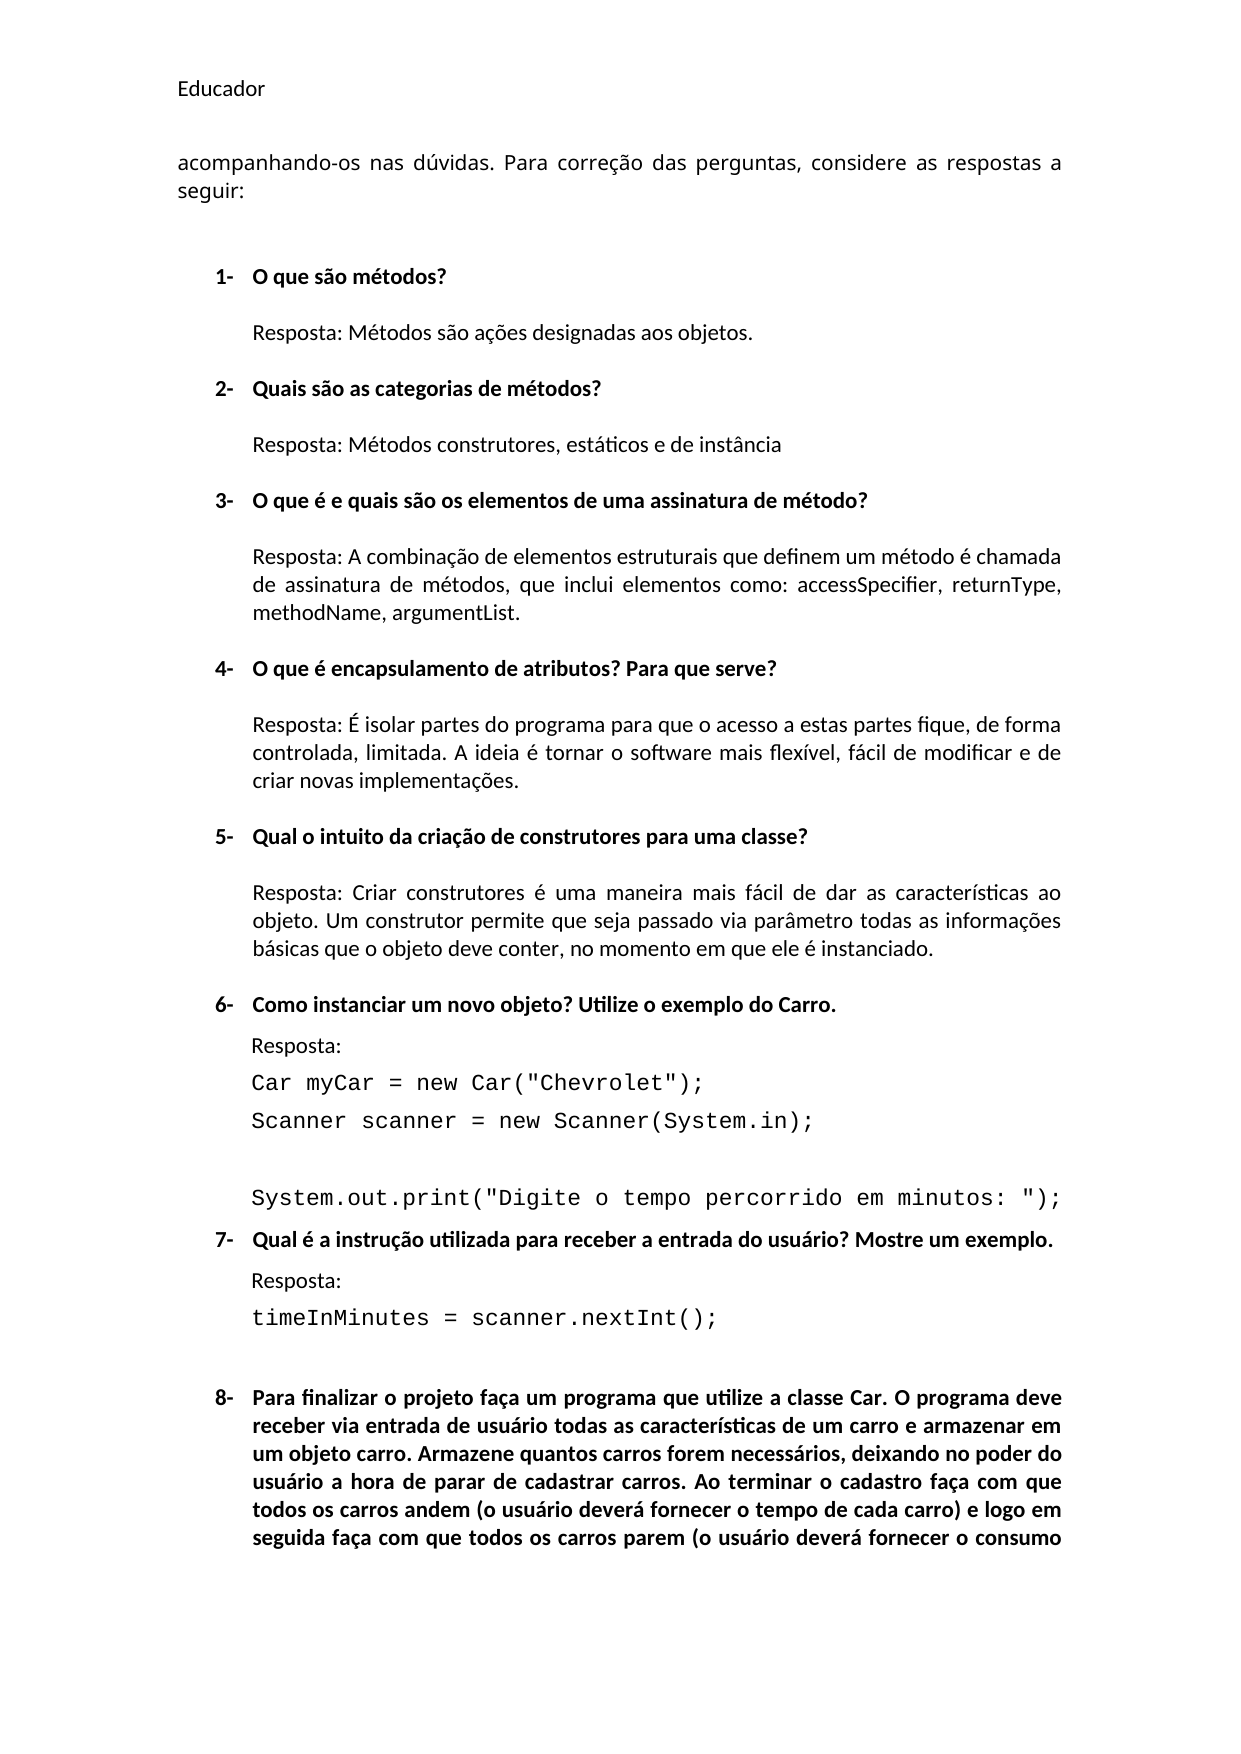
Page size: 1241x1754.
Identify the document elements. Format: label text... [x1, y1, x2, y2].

text Resposta: Métodos construtores, estáticos e de instância [252, 430, 1063, 458]
text Resposta: A combinação de elementos estruturais que definem um método é chamada de assinatura de métodos, que inclui elementos como: accessSpecifier, returnType, methodName, argumentList. [252, 542, 1063, 626]
list Qual é a instrução utilizada para receber a entrada do usuário? Mostre um exemplo. [215, 1225, 1063, 1253]
list O que são métodos? [215, 262, 1063, 290]
text Resposta: Criar construtores é uma maneira mais fácil de dar as características ao objeto. Um construtor permite que seja passado via parâmetro todas as informações básicas que o objeto deve conter, no momento em que ele é instanciado. [252, 878, 1063, 962]
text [177, 148, 1063, 204]
text Car myCar = new Car("Chevrolet"); [177, 1071, 1063, 1097]
list Qual o intuito da criação de construtores para uma classe? [215, 822, 1063, 850]
text Resposta: Métodos são ações designadas aos objetos. [252, 318, 1063, 346]
text System.out.print("Digite o tempo percorrido em minutos: "); [251, 1187, 1063, 1213]
list O que é e quais são os elementos de uma assinatura de método? [215, 486, 1063, 514]
text Scanner scanner = new Scanner(System.in); [251, 1110, 1063, 1136]
list O que é encapsulamento de atributos? Para que serve? [215, 654, 1063, 682]
text Resposta: [251, 1266, 1063, 1294]
text Resposta: [177, 1031, 1063, 1059]
text Resposta: É isolar partes do programa para que o acesso a estas partes fique, de forma controlada, limitada. A ideia é tornar o software mais flexível, fácil de modificar e de criar novas implementações. [252, 710, 1063, 794]
list Como instanciar um novo objeto? Utilize o exemplo do Carro. [215, 990, 1063, 1018]
list Quais são as categorias de métodos? [215, 374, 1063, 402]
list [215, 1383, 1063, 1551]
text timeInMinutes = scanner.nextInt(); [251, 1306, 1063, 1332]
